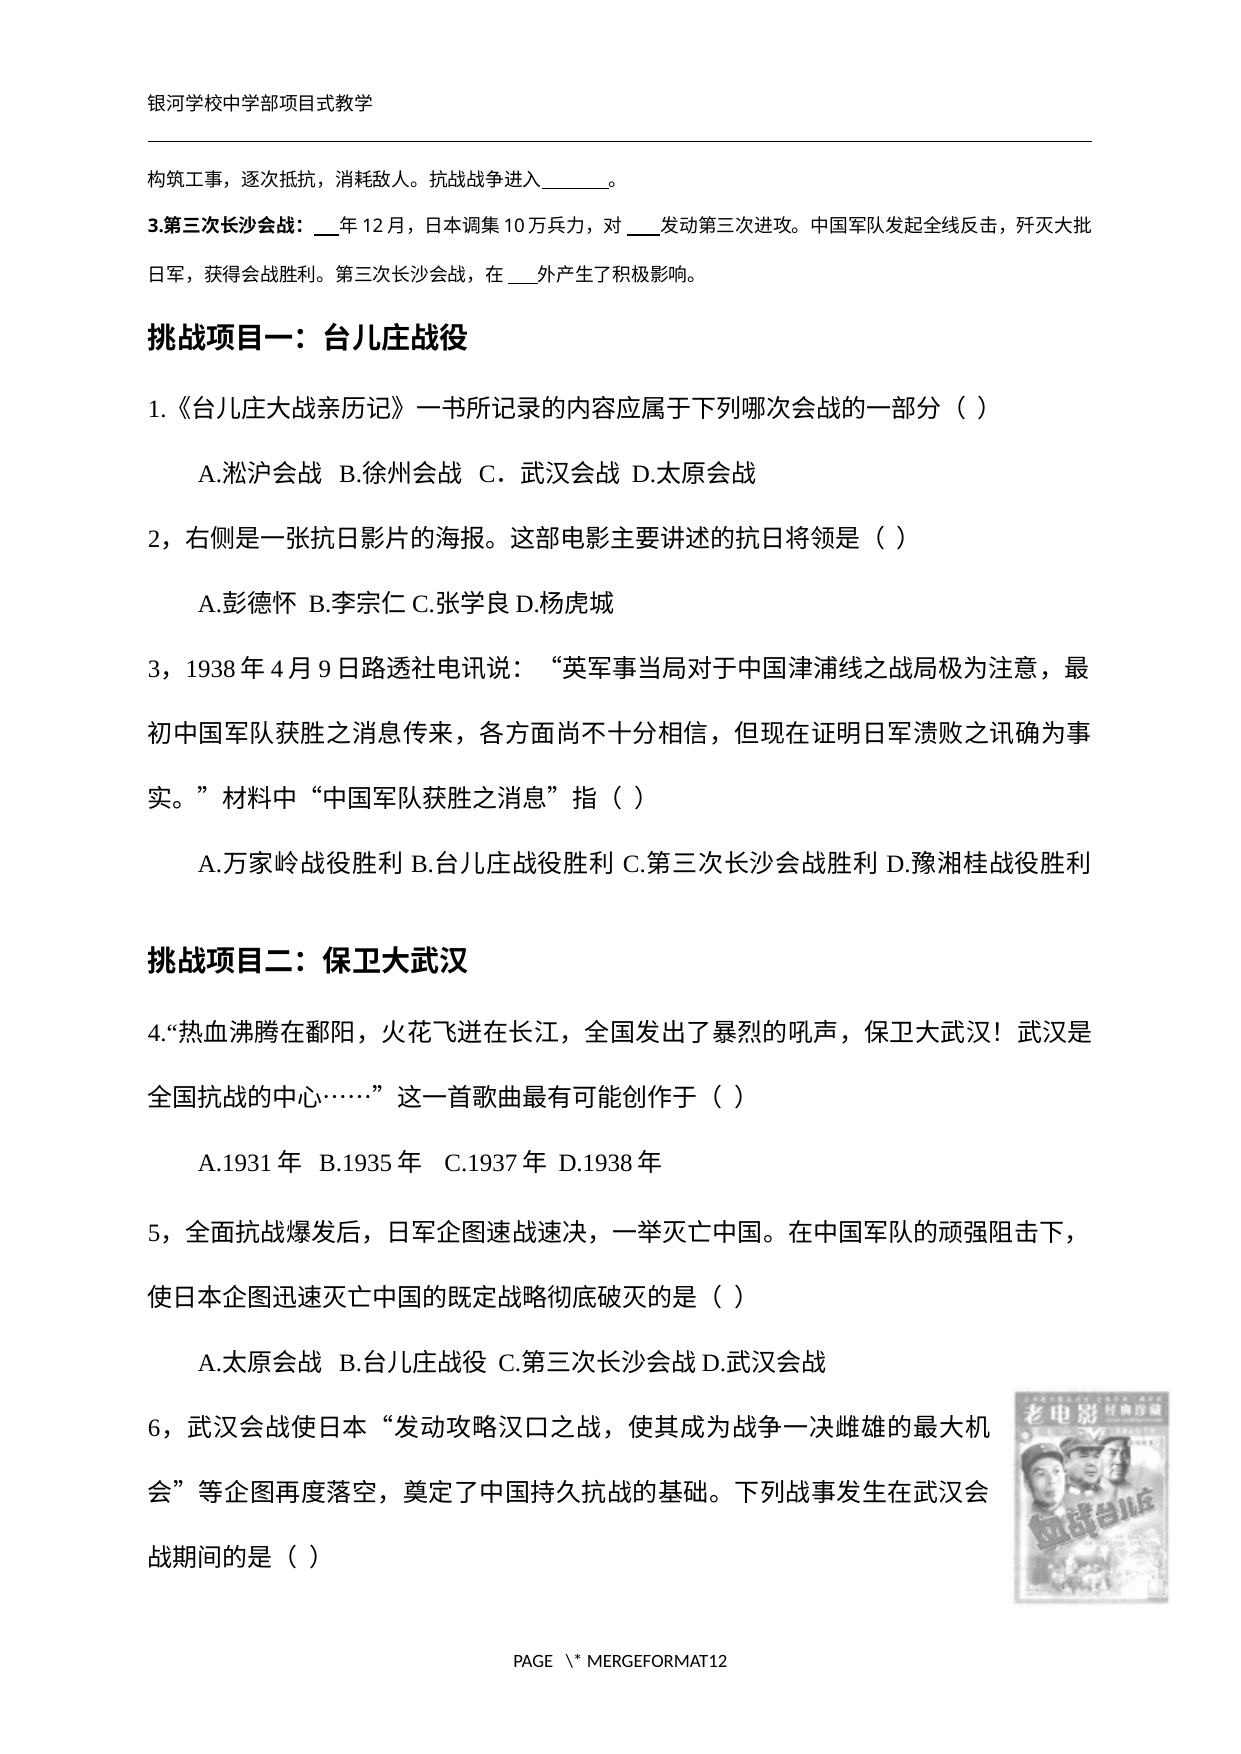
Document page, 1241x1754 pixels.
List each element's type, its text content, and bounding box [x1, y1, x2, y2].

text A.彭德怀 B.李宗仁 C.张学良 D.杨虎城 [148, 569, 1092, 634]
picture [1008, 1387, 1178, 1607]
text 1.《台儿庄大战亲历记》一书所记录的内容应属于下列哪次会战的一部分（ ） [148, 374, 1092, 439]
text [148, 162, 1092, 194]
text A.淞沪会战 B.徐州会战 C．武汉会战 D.太原会战 [148, 439, 1092, 504]
text 6，武汉会战使日本“发动攻略汉口之战，使其成为战争一决雌雄的最大机会”等企图再度落空，奠定了中国持久抗战的基础。下列战事发生在武汉会战期间的是（ ） [148, 1393, 1008, 1588]
text 挑战项目一：台儿庄战役 [148, 303, 1092, 368]
text 挑战项目二：保卫大武汉 [148, 927, 1092, 992]
text 4.“热血沸腾在鄱阳，火花飞迸在长江，全国发出了暴烈的吼声，保卫大武汉！武汉是全国抗战的中心……”这一首歌曲最有可能创作于（ ） [148, 998, 1092, 1128]
text A.1931年 B.1935年 C.1937年 D.1938年 [148, 1128, 1092, 1193]
text A.太原会战 B.台儿庄战役 C.第三次长沙会战 D.武汉会战 [148, 1328, 1092, 1393]
text 5，全面抗战爆发后，日军企图速战速决，一举灭亡中国。在中国军队的顽强阻击下，使日本企图迅速灭亡中国的既定战略彻底破灭的是（ ） [148, 1198, 1092, 1328]
text 3.第三次长沙会战： 年12月，日本调集10万兵力，对 发动第三次进攻。中国军队发起全线反击，歼灭大批日军，获得会战胜利。第三次长沙会战，在 外产生了积极影响。 [148, 208, 1092, 289]
text A.万家岭战役胜利 B.台儿庄战役胜利 C.第三次长沙会战胜利 D.豫湘桂战役胜利 [148, 829, 1092, 927]
text 2，右侧是一张抗日影片的海报。这部电影主要讲述的抗日将领是（ ） [148, 504, 1092, 569]
text 3，1938年4月9日路透社电讯说：“英军事当局对于中国津浦线之战局极为注意，最初中国军队获胜之消息传来，各方面尚不十分相信，但现在证明日军溃败之讯确为事实。”材料中“中国军队获胜之消息”指（ ） [148, 634, 1092, 829]
